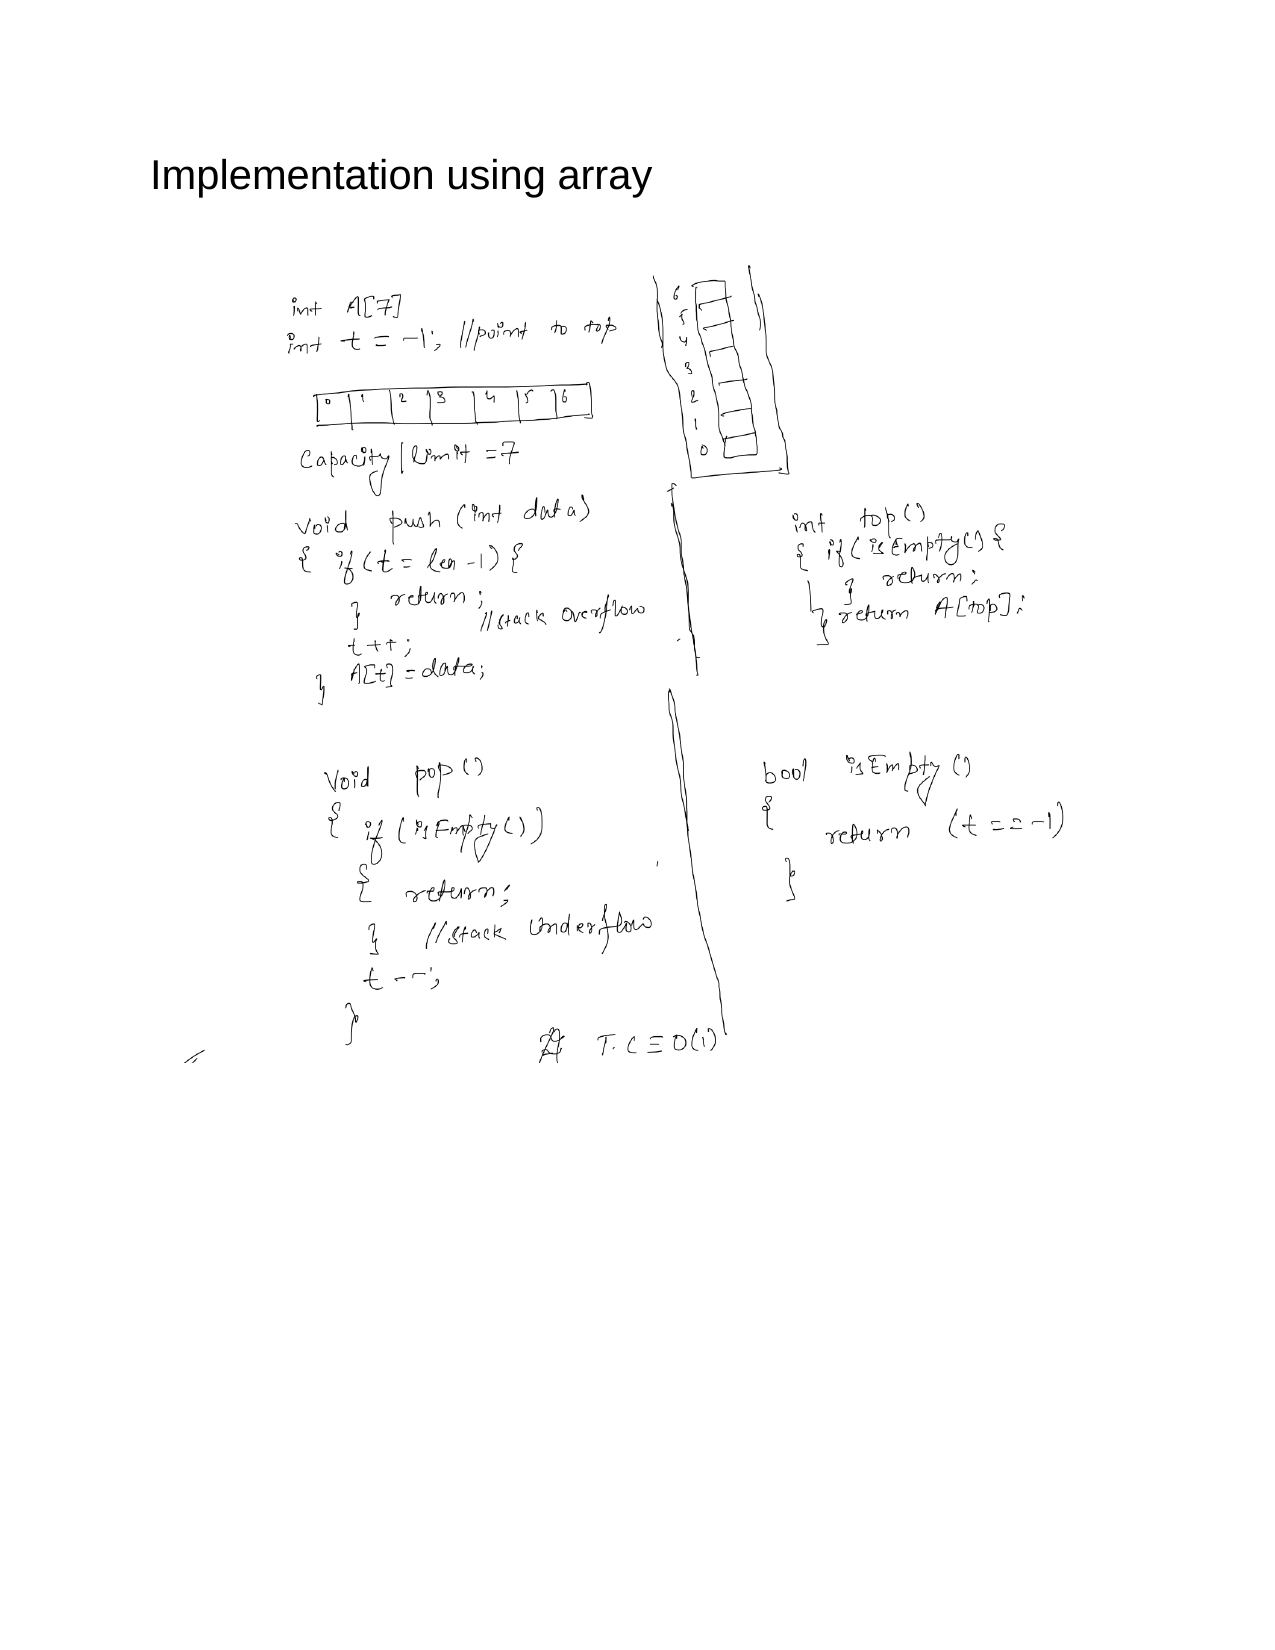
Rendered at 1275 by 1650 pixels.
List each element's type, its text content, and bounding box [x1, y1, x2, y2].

subtitle Implementation using array [150, 150, 1125, 198]
picture [150, 210, 1125, 1063]
